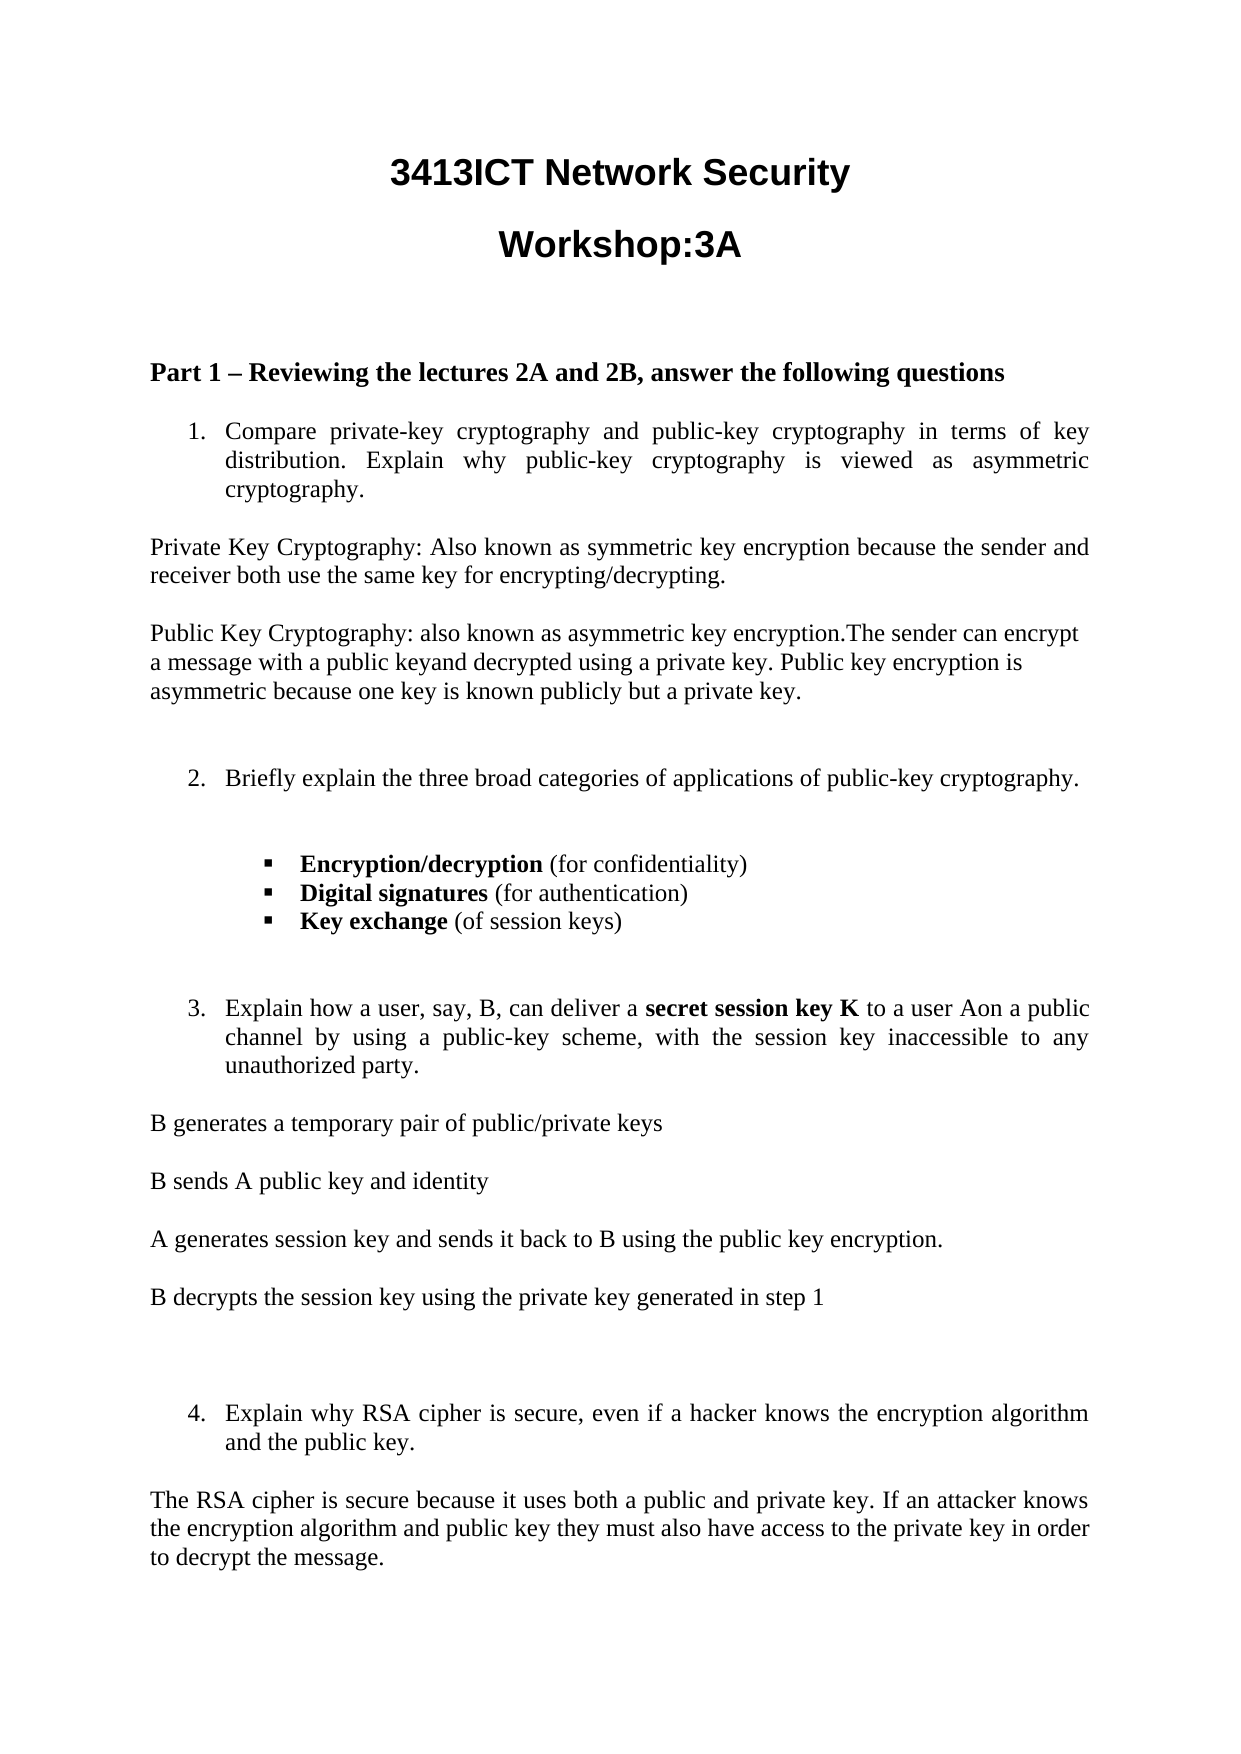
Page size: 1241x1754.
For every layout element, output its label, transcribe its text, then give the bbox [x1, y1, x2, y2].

list Encryption/decryption (for confidentiality) [262, 849, 1090, 878]
text Part 1 – Reviewing the lectures 2A and 2B, answer the following questions [150, 356, 1090, 387]
list Briefly explain the three broad categories of applications of public-key cryptography. [187, 763, 1090, 791]
list Compare private-key cryptography and public-key cryptography in terms of key distribution. Explain why public-key cryptography is viewed as asymmetric cryptography. [187, 416, 1090, 503]
subtitle Public Key Cryptography: also known as asymmetric key encryption.The sender can encrypt a message with a public keyand decrypted using a private key. Public key encryption is asymmetric because one key is known publicly but a private key. [150, 618, 1090, 705]
list Digital signatures (for authentication) [262, 878, 1090, 906]
text The RSA cipher is secure because it uses both a public and private key. If an attacker knows the encryption algorithm and public key they must also have access to the private key in order to decrypt the message. [150, 1485, 1090, 1571]
text B sends A public key and identity [150, 1166, 1090, 1195]
subtitle Workshop:3A [150, 222, 1090, 265]
text B decrypts the session key using the private key generated in step 1 [150, 1282, 1090, 1311]
text A generates session key and sends it back to B using the public key encryption. [150, 1224, 1090, 1253]
text Private Key Cryptography: Also known as symmetric key encryption because the sender and receiver both use the same key for encrypting/decrypting. [150, 532, 1090, 589]
text B generates a temporary pair of public/private keys [150, 1108, 1090, 1137]
list Explain why RSA cipher is secure, even if a hacker knows the encryption algorithm and the public key. [187, 1398, 1090, 1456]
list Key exchange (of session keys) [262, 906, 1090, 935]
subtitle 3413ICT Network Security [150, 150, 1090, 193]
list Explain how a user, say, B, can deliver a secret session key K to a user Aon a public channel by using a public-key scheme, with the session key inaccessible to any unauthorized party. [187, 993, 1090, 1079]
